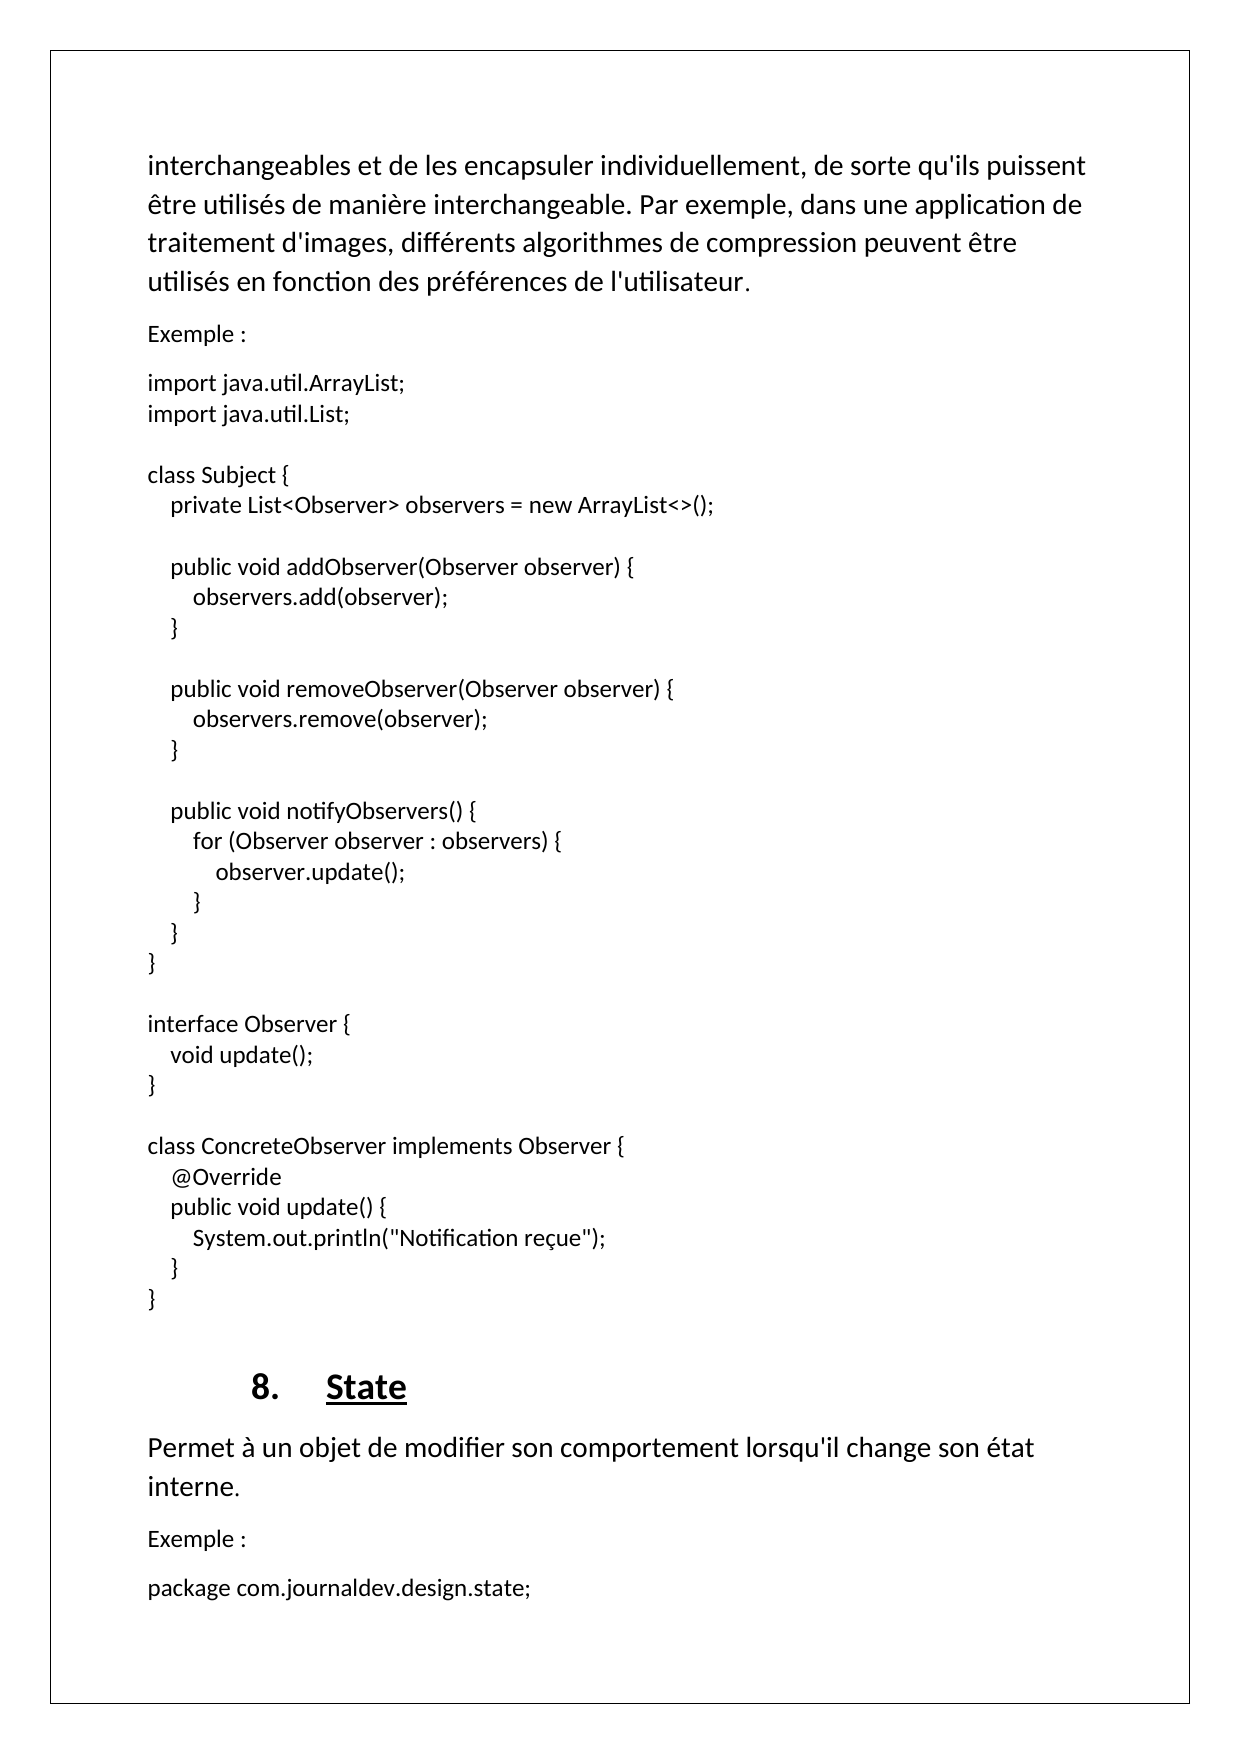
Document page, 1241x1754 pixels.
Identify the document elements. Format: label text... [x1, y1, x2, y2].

text System.out.println("Notification reçue"); [147, 1222, 1093, 1253]
text class ConcreteObserver implements Observer { [147, 1131, 1093, 1161]
text } [147, 947, 1093, 978]
text } [147, 1069, 1093, 1100]
text for (Observer observer : observers) { [147, 825, 1093, 856]
text } [147, 917, 1093, 947]
text package com.journaldev.design.state; [147, 1572, 1093, 1603]
text public void removeObserver(Observer observer) { [147, 673, 1093, 703]
text @Override [147, 1161, 1093, 1192]
text } [147, 1283, 1093, 1314]
text Permet à un objet de modifier son comportement lorsqu'il change son état interne. [147, 1429, 1093, 1503]
text Exemple : [147, 1523, 1093, 1553]
text class Subject { [147, 459, 1093, 489]
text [147, 147, 1093, 298]
text void update(); [147, 1039, 1093, 1069]
list State [251, 1363, 1093, 1409]
text public void notifyObservers() { [147, 795, 1093, 825]
text observers.remove(observer); [147, 703, 1093, 734]
text public void addObserver(Observer observer) { [147, 551, 1093, 581]
text } [147, 886, 1093, 917]
text import java.util.ArrayList; [147, 367, 1093, 398]
text interface Observer { [147, 1008, 1093, 1039]
text public void update() { [147, 1192, 1093, 1222]
text import java.util.List; [147, 398, 1093, 428]
text Exemple : [147, 318, 1093, 348]
text observer.update(); [147, 856, 1093, 886]
text private List<Observer> observers = new ArrayList<>(); [147, 489, 1093, 520]
text } [147, 734, 1093, 764]
text } [147, 612, 1093, 642]
text observers.add(observer); [147, 581, 1093, 612]
text } [147, 1253, 1093, 1283]
